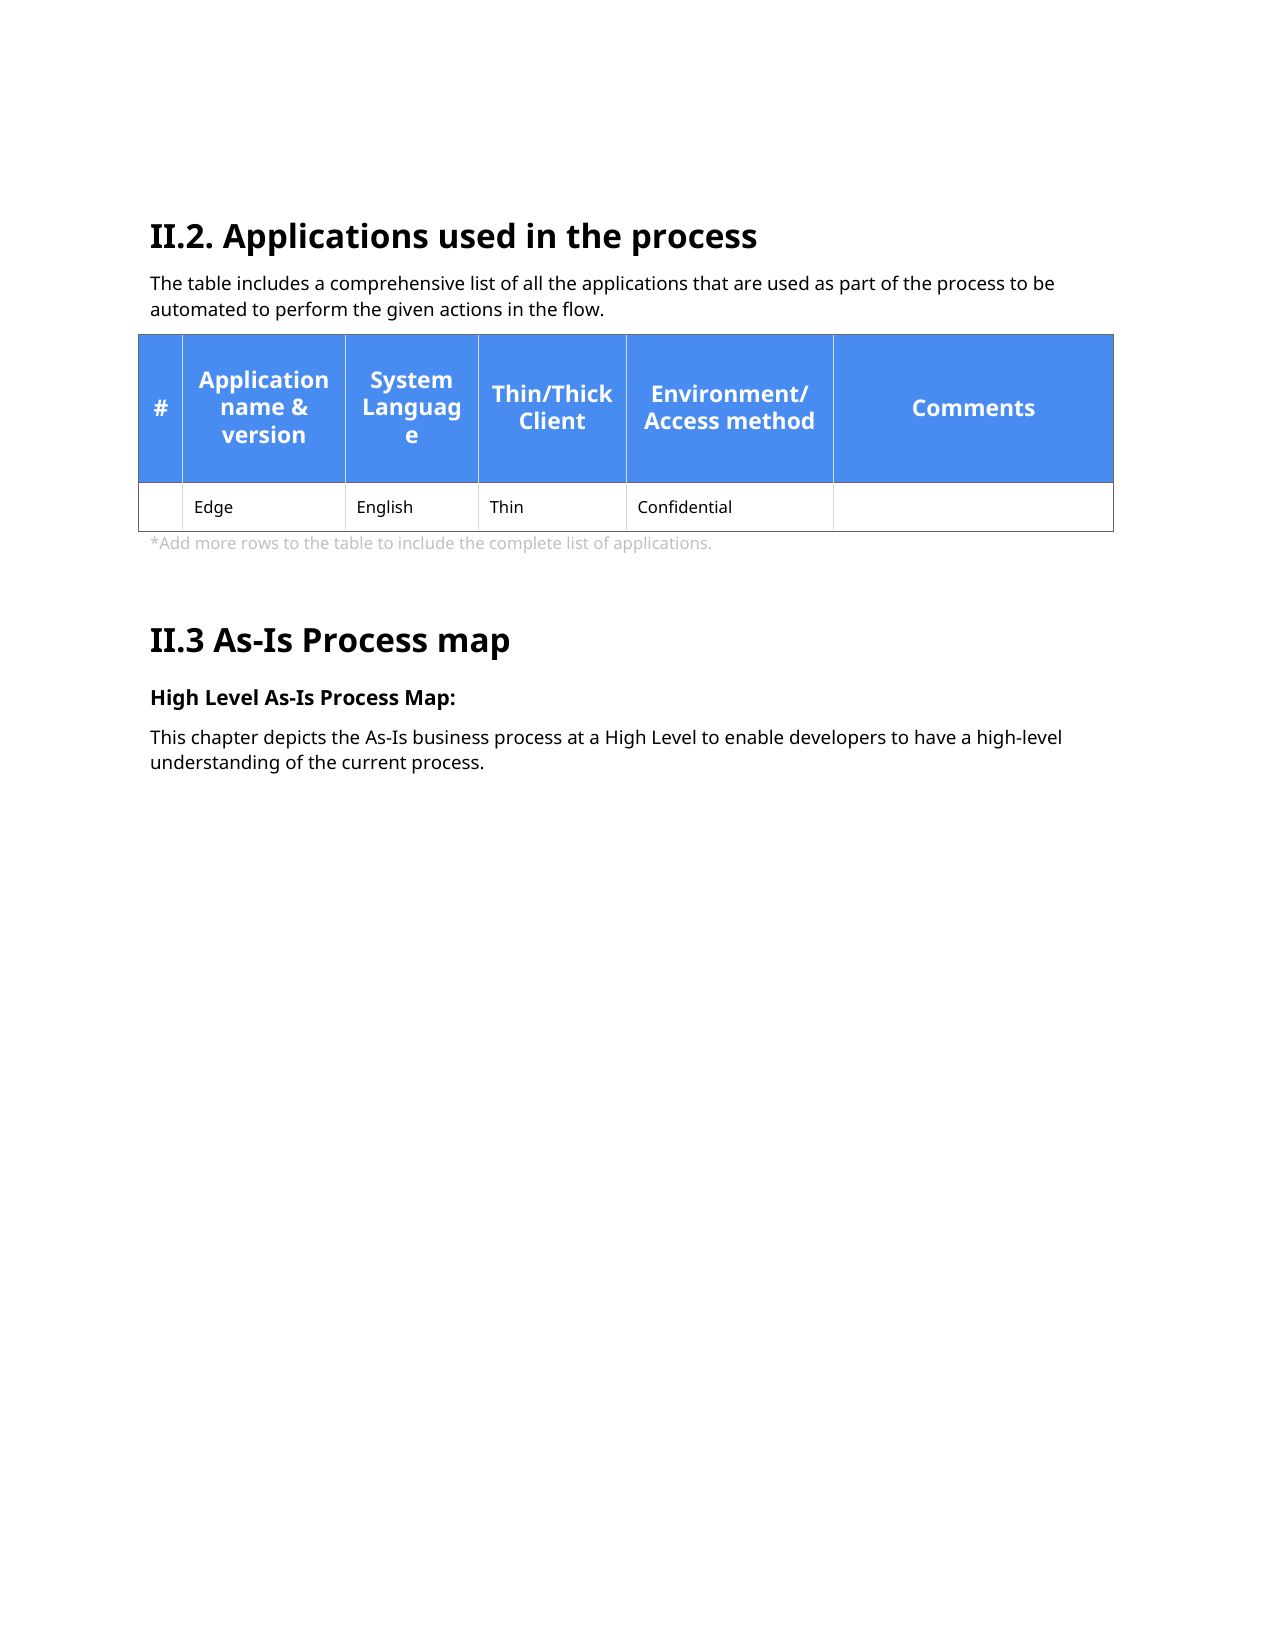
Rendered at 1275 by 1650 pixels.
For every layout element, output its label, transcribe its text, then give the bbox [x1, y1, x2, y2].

table_header Comments [834, 335, 1113, 482]
table_header System Language [346, 335, 478, 482]
table_cell [834, 483, 1113, 531]
table_header Application name & version [183, 335, 345, 482]
text This chapter depicts the As-Is business process at a High Level to enable developers to have a high-level understanding of the current process. [150, 724, 1125, 775]
table_cell Edge [183, 483, 345, 531]
table_header # [139, 335, 182, 482]
subtitle II.2. Applications used in the process [150, 212, 1125, 258]
subtitle II.3 As-Is Process map [150, 617, 1125, 662]
table_cell English [346, 483, 478, 531]
text *Add more rows to the table to include the complete list of applications. [150, 532, 1125, 554]
subtitle High Level As-Is Process Map: [150, 683, 1125, 712]
table_header Thin/Thick Client [479, 335, 626, 482]
table_cell [139, 483, 182, 531]
table_header Environment/ Access method [627, 335, 833, 482]
text The table includes a comprehensive list of all the applications that are used as part of the process to be automated to perform the given actions in the flow. [150, 270, 1125, 321]
table_cell Thin [479, 483, 626, 531]
table_cell Confidential [627, 483, 833, 531]
